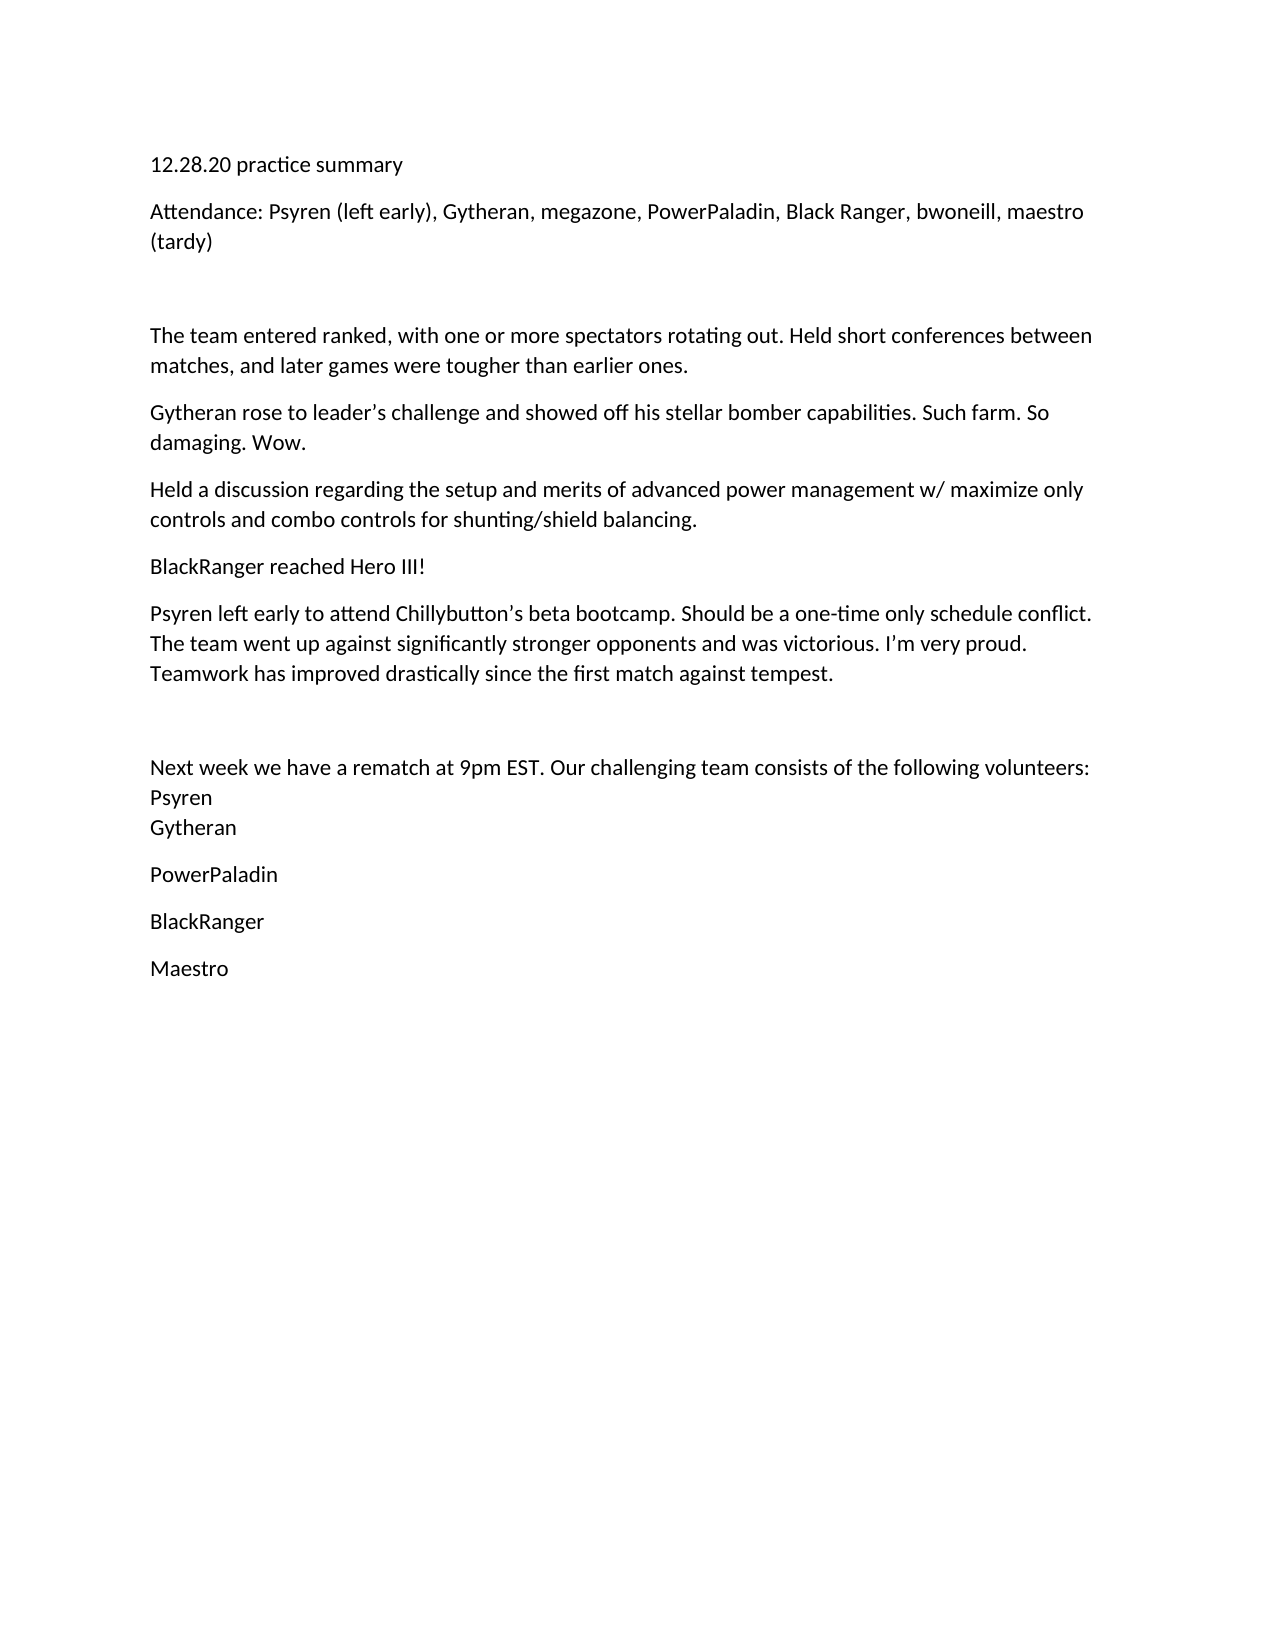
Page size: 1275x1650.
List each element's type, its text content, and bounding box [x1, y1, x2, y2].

text Maestro [150, 954, 1125, 982]
text BlackRanger [150, 907, 1125, 935]
text Held a discussion regarding the setup and merits of advanced power management w/ maximize only controls and combo controls for shunting/shield balancing. [150, 475, 1125, 533]
text 12.28.20 practice summary [150, 150, 1125, 178]
text BlackRanger reached Hero III! [150, 552, 1125, 580]
text Attendance: Psyren (left early), Gytheran, megazone, PowerPaladin, Black Ranger, bwoneill, maestro (tardy) [150, 197, 1125, 255]
text The team entered ranked, with one or more spectators rotating out. Held short conferences between matches, and later games were tougher than earlier ones. [150, 321, 1125, 379]
text Next week we have a rematch at 9pm EST. Our challenging team consists of the following volunteers: Psyren Gytheran [150, 753, 1125, 842]
text Psyren left early to attend Chillybutton’s beta bootcamp. Should be a one-time only schedule conflict. The team went up against significantly stronger opponents and was victorious. I’m very proud. Teamwork has improved drastically since the first match against tempest. [150, 599, 1125, 687]
text PowerPaladin [150, 860, 1125, 888]
text Gytheran rose to leader’s challenge and showed off his stellar bomber capabilities. Such farm. So damaging. Wow. [150, 398, 1125, 456]
